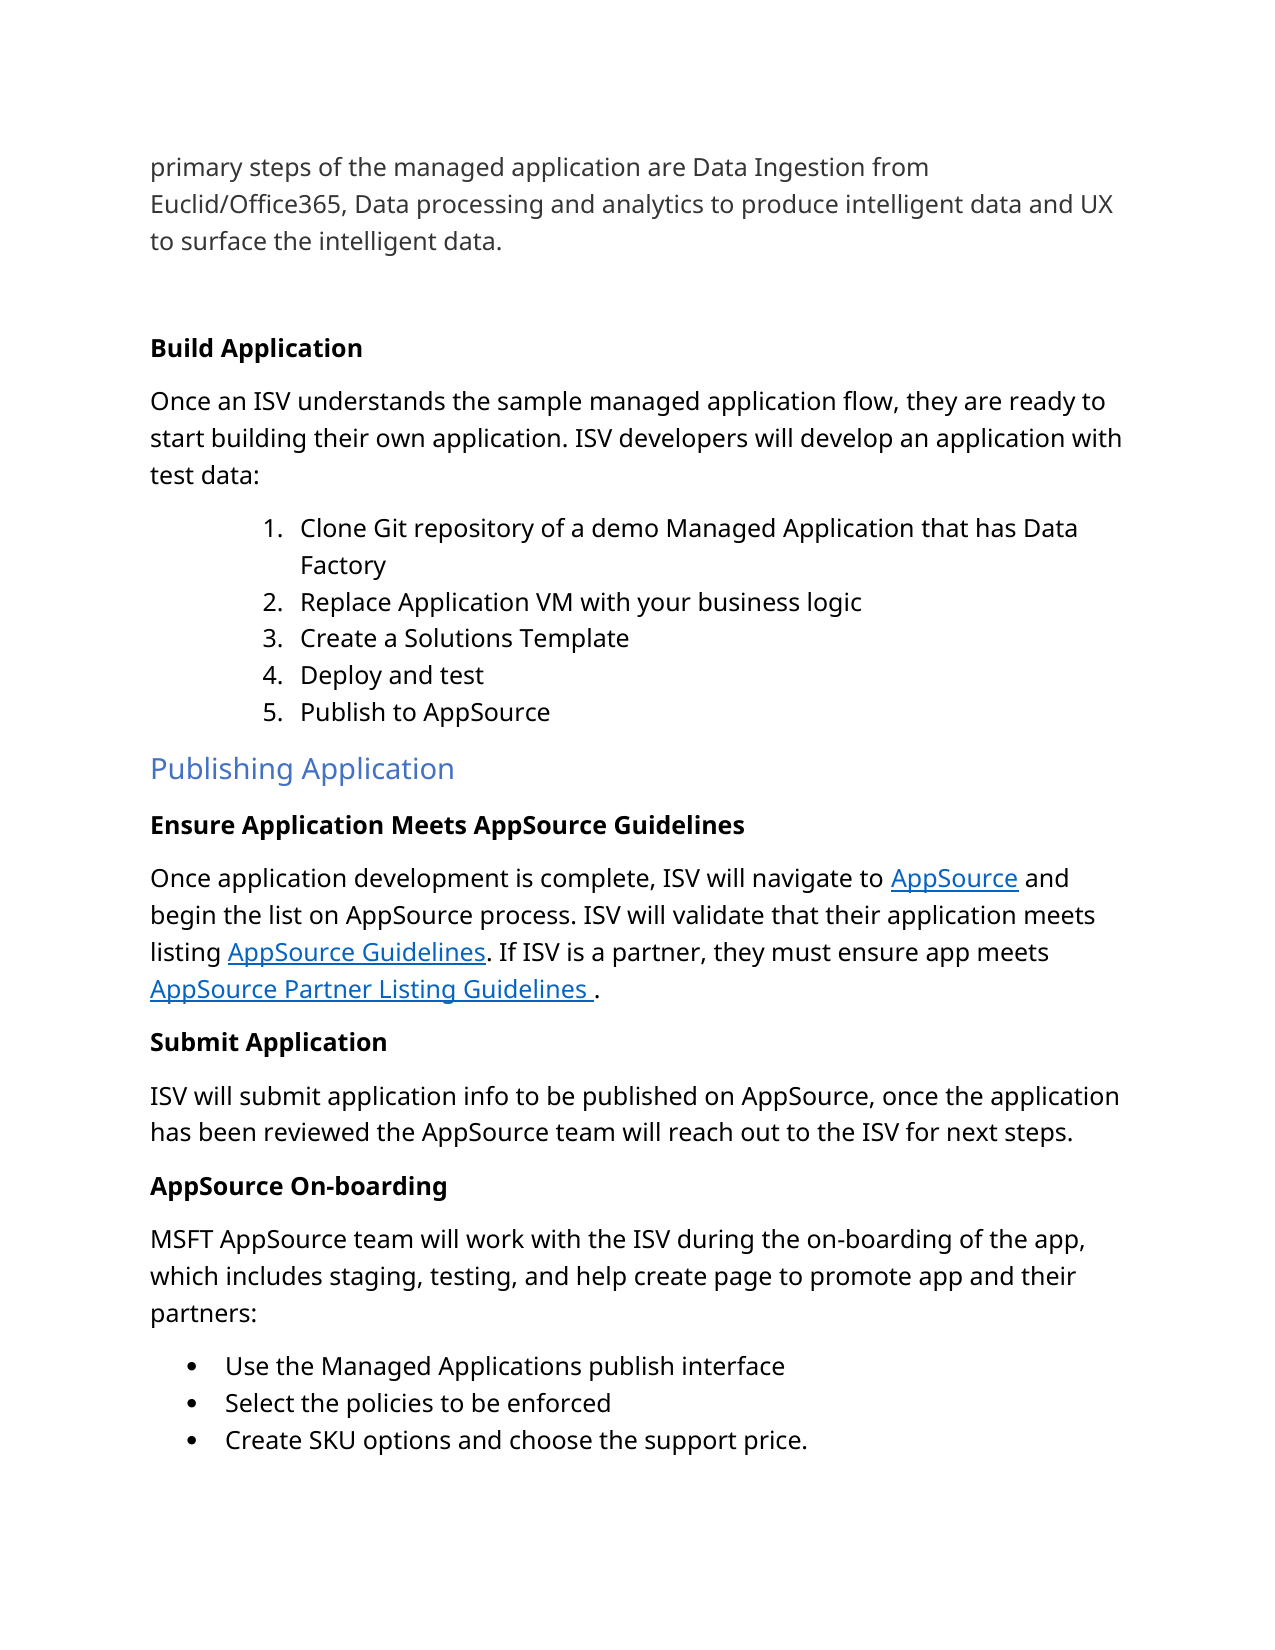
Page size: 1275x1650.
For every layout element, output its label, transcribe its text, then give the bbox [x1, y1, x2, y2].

list Deploy and test [262, 658, 1125, 692]
list Create SKU options and choose the support price. [187, 1422, 1125, 1456]
text Once an ISV understands the sample managed application flow, they are ready to start building their own application. ISV developers will develop an application with test data: [150, 384, 1125, 491]
text Once application development is complete, ISV will navigate to AppSource and begin the list on AppSource process. ISV will validate that their application meets listing AppSource Guidelines. If ISV is a partner, they must ensure app meets AppSource Partner Listing Guidelines . [150, 861, 1125, 1005]
text AppSource On-boarding [150, 1168, 1125, 1202]
list Replace Application VM with your business logic [262, 584, 1125, 618]
text Build Application [150, 330, 1125, 364]
text Ensure Application Meets AppSource Guidelines [150, 808, 1125, 842]
text MSFT AppSource team will work with the ISV during the on-boarding of the app, which includes staging, testing, and help create page to promote app and their partners: [150, 1222, 1125, 1329]
list Select the policies to be enforced [187, 1386, 1125, 1420]
text Submit Application [150, 1025, 1125, 1059]
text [150, 150, 1125, 258]
list Create a Solutions Template [262, 621, 1125, 655]
text Publishing Application [150, 748, 1125, 788]
list Publish to AppSource [262, 695, 1125, 729]
text ISV will submit application info to be published on AppSource, once the application has been reviewed the AppSource team will reach out to the ISV for next steps. [150, 1078, 1125, 1149]
list Clone Git repository of a demo Managed Application that has Data Factory [262, 511, 1125, 582]
list Use the Managed Applications publish interface [187, 1349, 1125, 1383]
